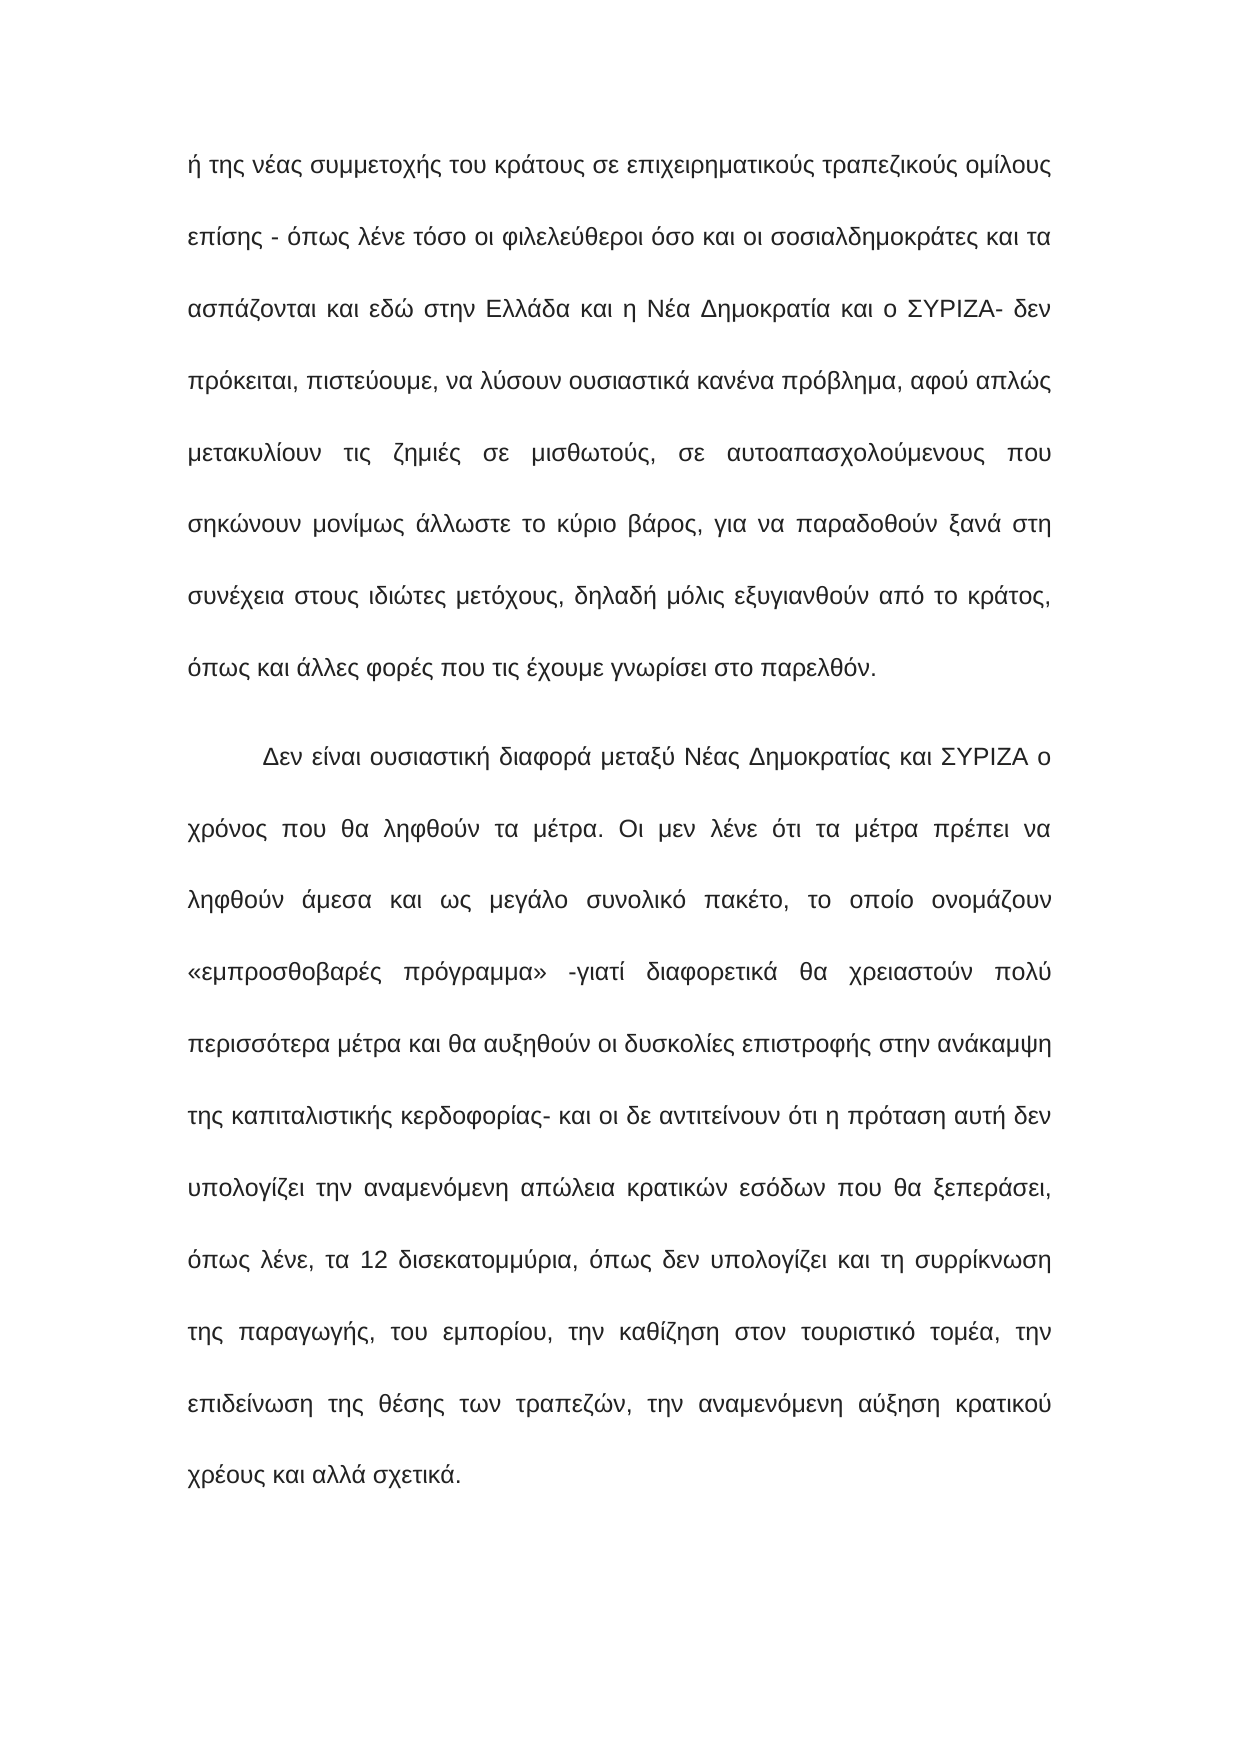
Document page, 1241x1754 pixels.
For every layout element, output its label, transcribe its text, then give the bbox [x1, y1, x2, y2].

text Δεν είναι ουσιαστική διαφορά μεταξύ Νέας Δημοκρατίας και ΣΥΡΙΖΑ ο χρόνος που θα ληφθούν τα μέτρα. Οι μεν λένε ότι τα μέτρα πρέπει να ληφθούν άμεσα και ως μεγάλο συνολικό πακέτο, το οποίο ονομάζουν «εμπροσθοβαρές πρόγραμμα» -γιατί διαφορετικά θα χρειαστούν πολύ περισσότερα μέτρα και θα αυξηθούν οι δυσκολίες επιστροφής στην ανάκαμψη της καπιταλιστικής κερδοφορίας- και οι δε αντιτείνουν ότι η πρόταση αυτή δεν υπολογίζει την αναμενόμενη απώλεια κρατικών εσόδων που θα ξεπεράσει, όπως λένε, τα 12 δισεκατομμύρια, όπως δεν υπολογίζει και τη συρρίκνωση της παραγωγής, του εμπορίου, την καθίζηση στον τουριστικό τομέα, την επιδείνωση της θέσης των τραπεζών, την αναμενόμενη αύξηση κρατικού χρέους και αλλά σχετικά. [187, 1113, 1053, 1327]
text Δεν είναι ουσιαστική διαφορά μεταξύ Νέας Δημοκρατίας και ΣΥΡΙΖΑ ο χρόνος που θα ληφθούν τα μέτρα. Οι μεν λένε ότι τα μέτρα πρέπει να ληφθούν άμεσα και ως μεγάλο συνολικό πακέτο, το οποίο ονομάζουν «εμπροσθοβαρές πρόγραμμα» -γιατί διαφορετικά θα χρειαστούν πολύ περισσότερα μέτρα και θα αυξηθούν οι δυσκολίες επιστροφής στην ανάκαμψη της καπιταλιστικής κερδοφορίας- και οι δε αντιτείνουν ότι η πρόταση αυτή δεν υπολογίζει την αναμενόμενη απώλεια κρατικών εσόδων που θα ξεπεράσει, όπως λένε, τα 12 δισεκατομμύρια, όπως δεν υπολογίζει και τη συρρίκνωση της παραγωγής, του εμπορίου, την καθίζηση στον τουριστικό τομέα, την επιδείνωση της θέσης των τραπεζών, την αναμενόμενη αύξηση κρατικού χρέους και αλλά σχετικά. [187, 742, 1053, 907]
text Δεν είναι ουσιαστική διαφορά μεταξύ Νέας Δημοκρατίας και ΣΥΡΙΖΑ ο χρόνος που θα ληφθούν τα μέτρα. Οι μεν λένε ότι τα μέτρα πρέπει να ληφθούν άμεσα και ως μεγάλο συνολικό πακέτο, το οποίο ονομάζουν «εμπροσθοβαρές πρόγραμμα» -γιατί διαφορετικά θα χρειαστούν πολύ περισσότερα μέτρα και θα αυξηθούν οι δυσκολίες επιστροφής στην ανάκαμψη της καπιταλιστικής κερδοφορίας- και οι δε αντιτείνουν ότι η πρόταση αυτή δεν υπολογίζει την αναμενόμενη απώλεια κρατικών εσόδων που θα ξεπεράσει, όπως λένε, τα 12 δισεκατομμύρια, όπως δεν υπολογίζει και τη συρρίκνωση της παραγωγής, του εμπορίου, την καθίζηση στον τουριστικό τομέα, την επιδείνωση της θέσης των τραπεζών, την αναμενόμενη αύξηση κρατικού χρέους και αλλά σχετικά. [187, 1329, 1053, 1489]
text Δεν είναι ουσιαστική διαφορά μεταξύ Νέας Δημοκρατίας και ΣΥΡΙΖΑ ο χρόνος που θα ληφθούν τα μέτρα. Οι μεν λένε ότι τα μέτρα πρέπει να ληφθούν άμεσα και ως μεγάλο συνολικό πακέτο, το οποίο ονομάζουν «εμπροσθοβαρές πρόγραμμα» -γιατί διαφορετικά θα χρειαστούν πολύ περισσότερα μέτρα και θα αυξηθούν οι δυσκολίες επιστροφής στην ανάκαμψη της καπιταλιστικής κερδοφορίας- και οι δε αντιτείνουν ότι η πρόταση αυτή δεν υπολογίζει την αναμενόμενη απώλεια κρατικών εσόδων που θα ξεπεράσει, όπως λένε, τα 12 δισεκατομμύρια, όπως δεν υπολογίζει και τη συρρίκνωση της παραγωγής, του εμπορίου, την καθίζηση στον τουριστικό τομέα, την επιδείνωση της θέσης των τραπεζών, την αναμενόμενη αύξηση κρατικού χρέους και αλλά σχετικά. [187, 908, 1053, 1111]
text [187, 150, 1053, 682]
